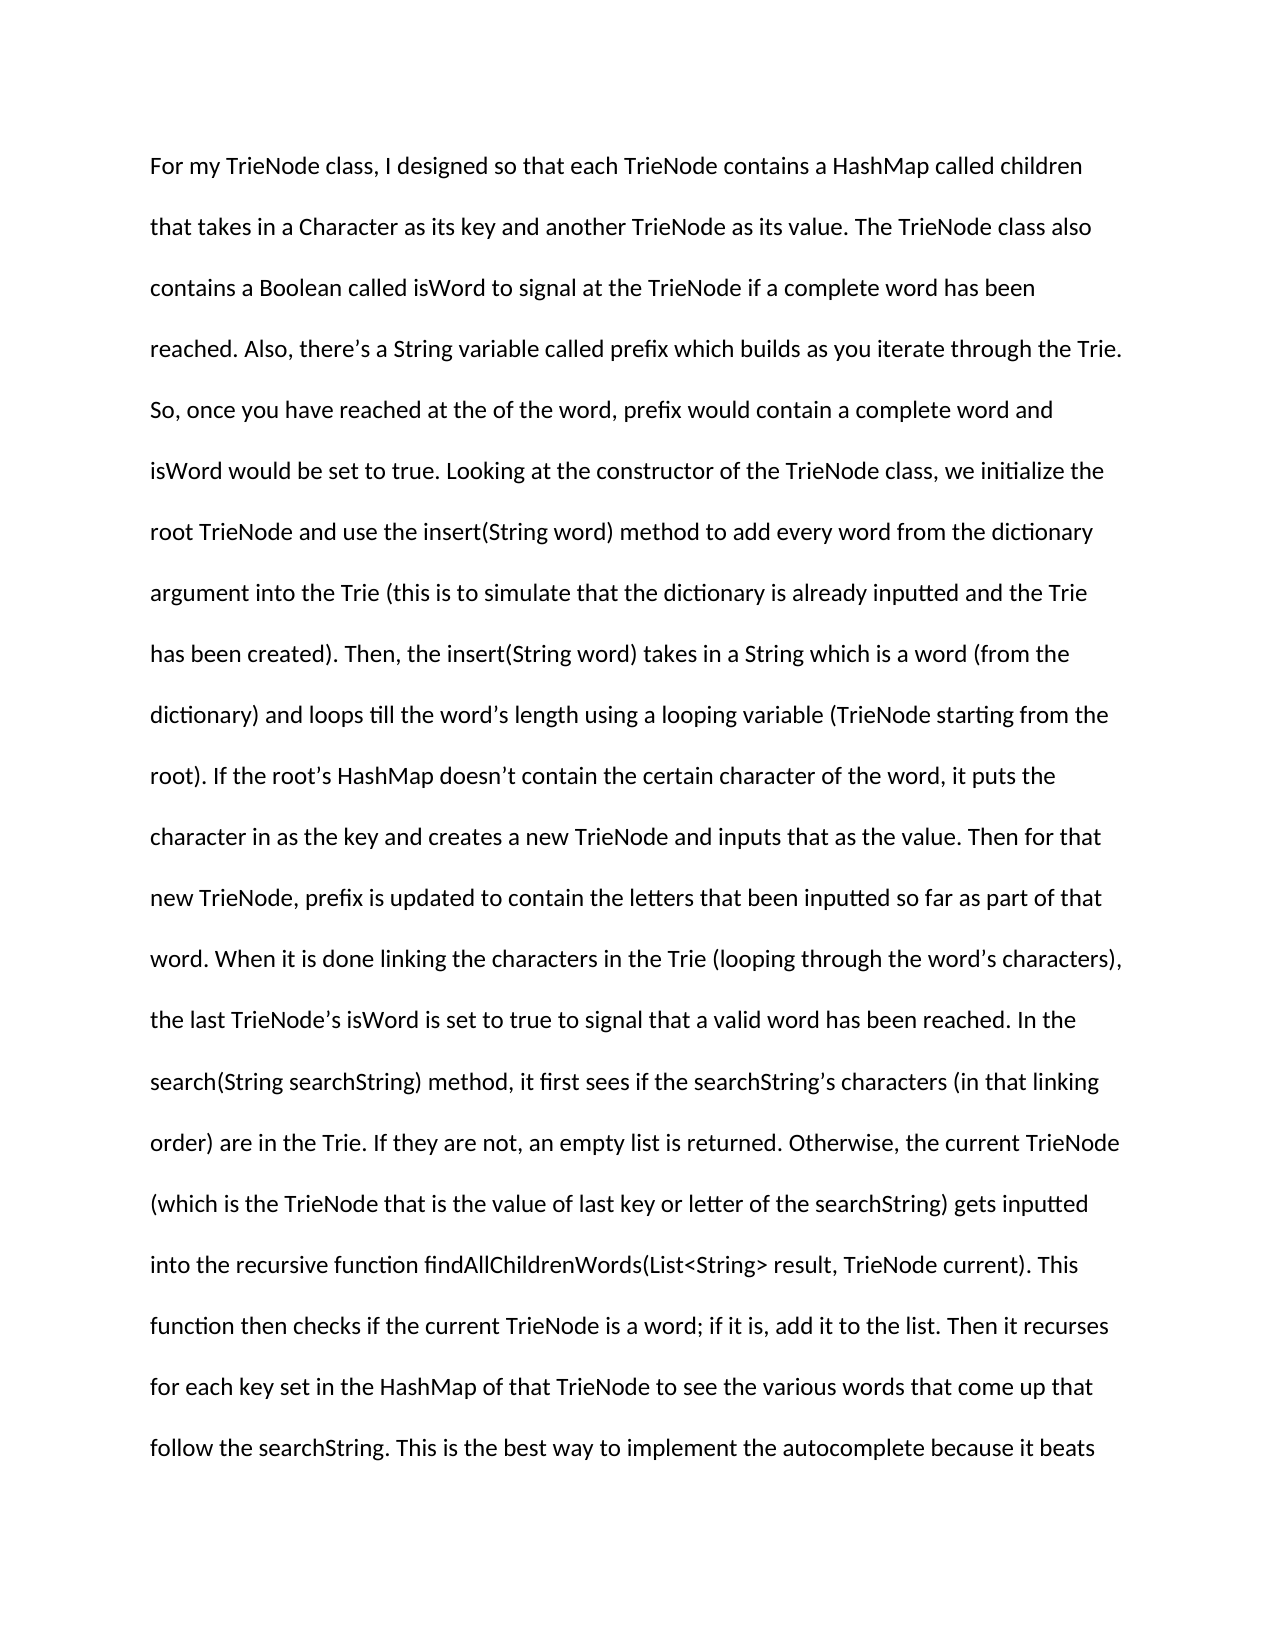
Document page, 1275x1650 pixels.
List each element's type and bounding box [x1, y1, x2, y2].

text [150, 150, 1125, 1462]
